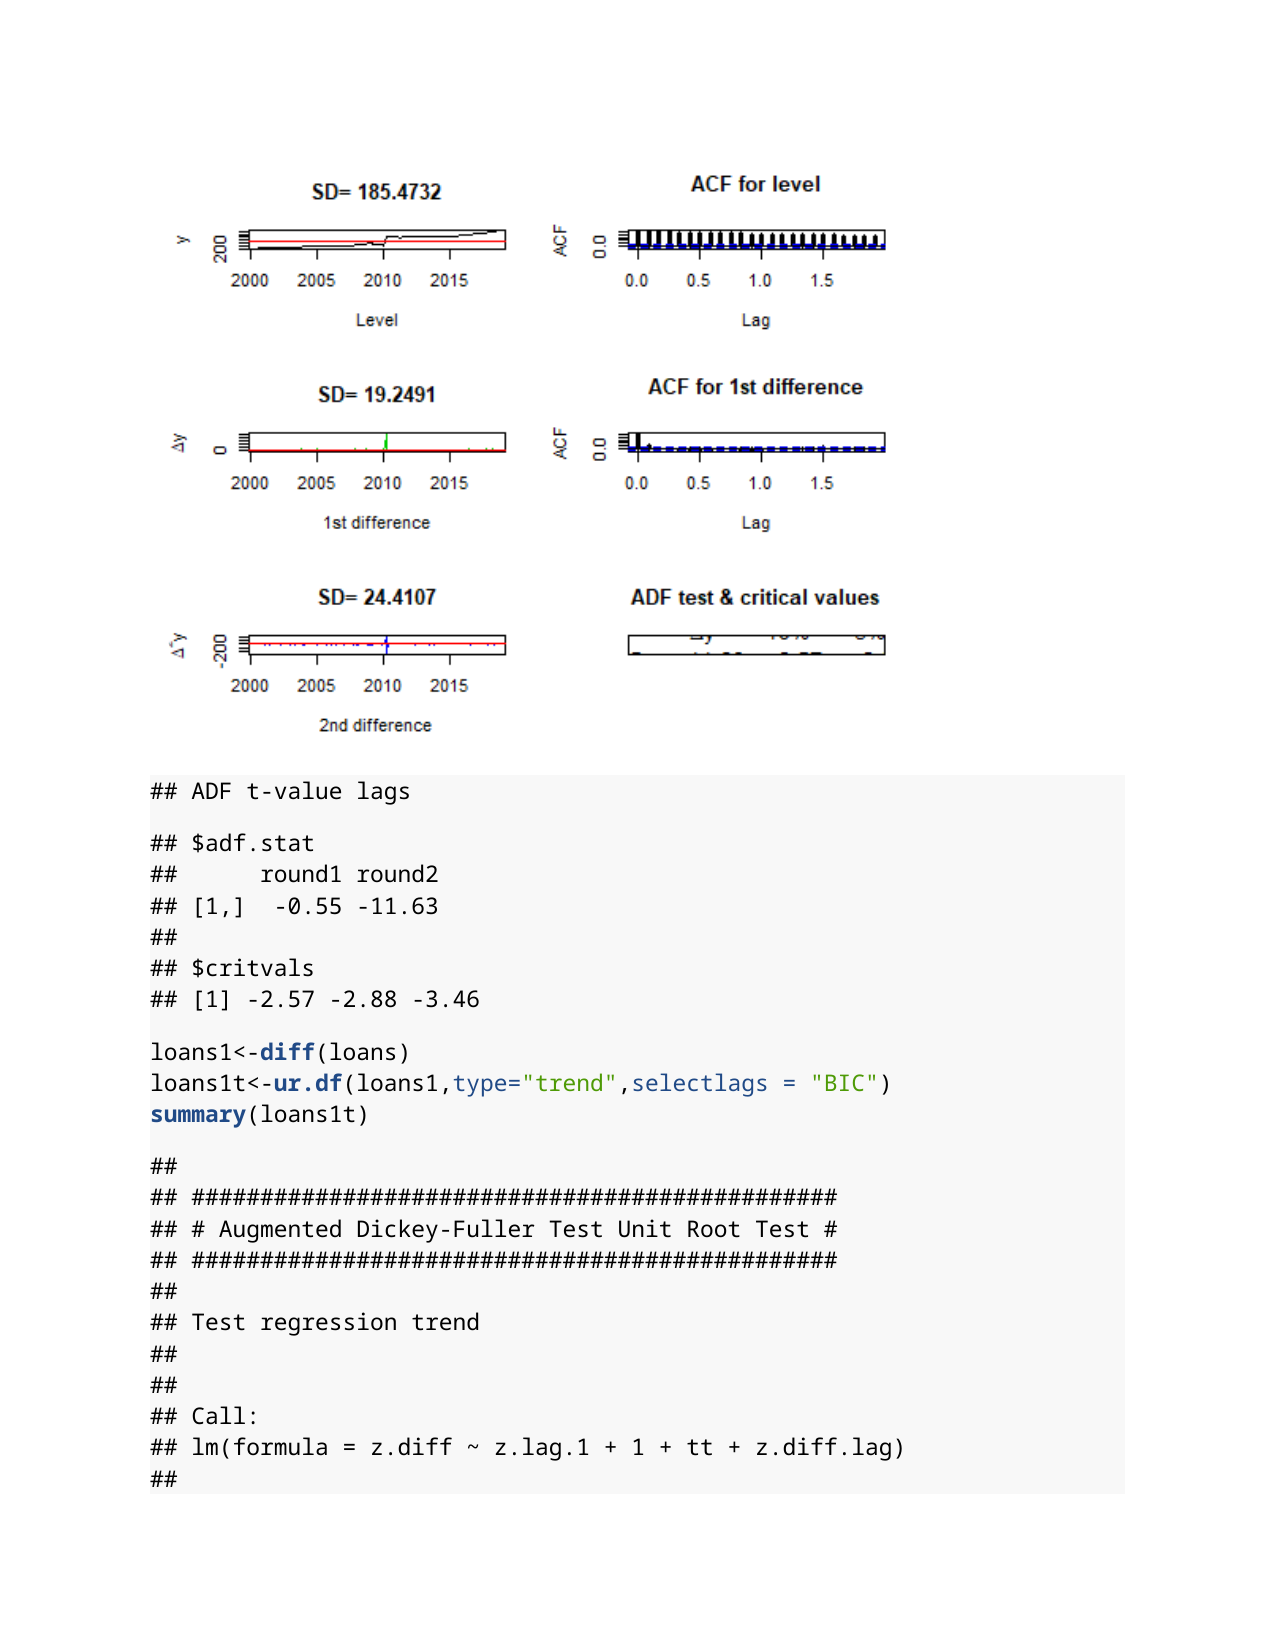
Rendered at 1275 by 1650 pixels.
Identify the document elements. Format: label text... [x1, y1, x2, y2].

picture [168, 150, 927, 757]
text loans1<-diff(loans) loans1t<-ur.df(loans1,type="trend",selectlags = "BIC") summary(loans1t) [370, 1036, 1125, 1129]
text ## ADF t-value lags [150, 775, 1125, 806]
text ## $adf.stat ## round1 round2 ## [1,] -0.55 -11.63 ## ## $critvals ## [1] -2.57 -2.88 -3.46 [150, 827, 1125, 1015]
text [150, 1150, 1125, 1494]
